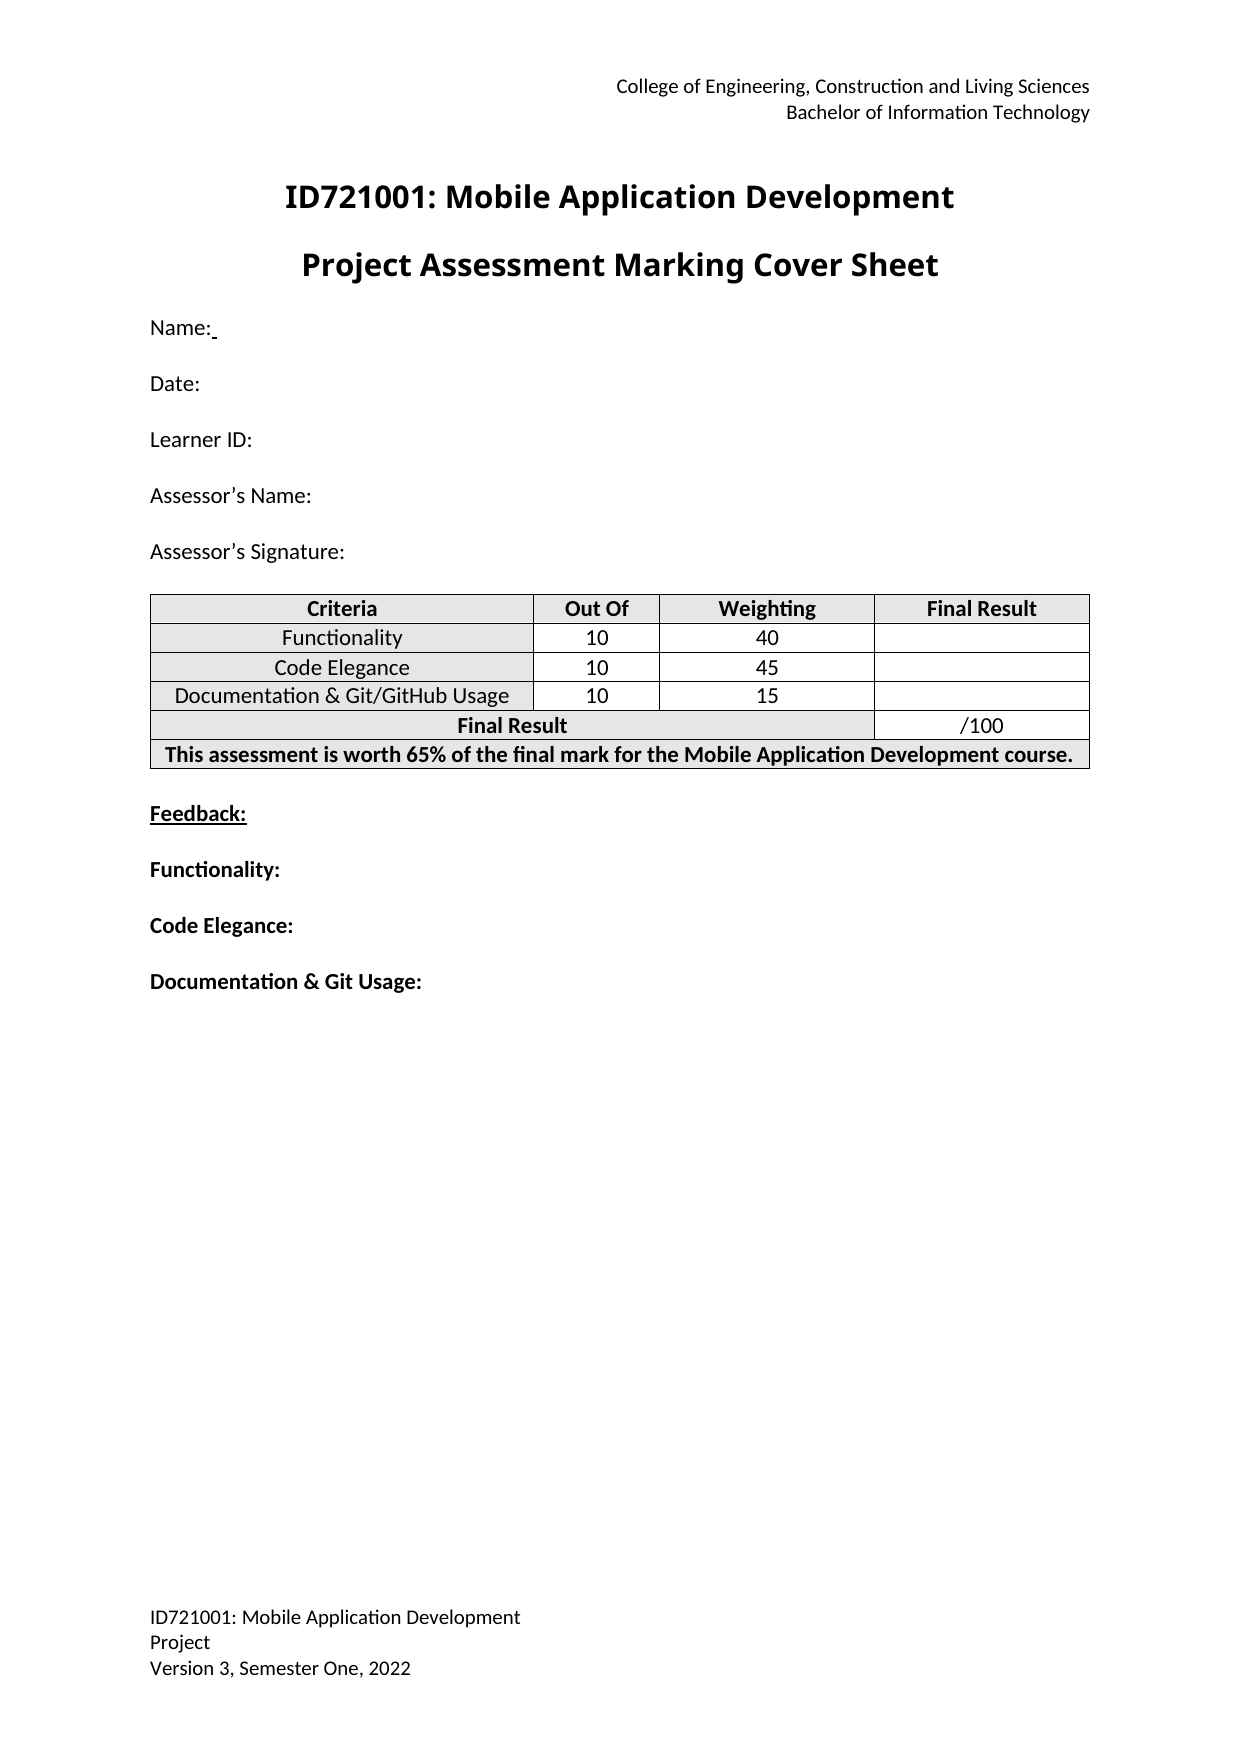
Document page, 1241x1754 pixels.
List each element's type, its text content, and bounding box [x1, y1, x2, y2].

table_header Final Result [875, 595, 1089, 622]
text Feedback: [150, 799, 1090, 827]
table_cell Documentation & Git/GitHub Usage [151, 682, 533, 710]
table_cell 45 [660, 653, 874, 681]
subtitle Project Assessment Marking Cover Sheet [150, 243, 1090, 285]
table_cell Final Result [151, 711, 874, 739]
subtitle ID721001: Mobile Application Development [150, 175, 1090, 218]
text Learner ID: [150, 425, 1090, 453]
table_header Out Of [534, 595, 659, 622]
table_header Weighting [660, 595, 874, 622]
text Documentation & Git Usage: [150, 967, 1090, 996]
table_cell /100 [875, 711, 1089, 739]
table_cell 40 [660, 624, 874, 652]
table_cell Code Elegance [151, 653, 533, 681]
text Code Elegance: [150, 911, 1090, 939]
table_cell 10 [534, 682, 659, 710]
table_cell 15 [660, 682, 874, 710]
text Date: [150, 369, 1090, 397]
text Assessor’s Name: [150, 481, 1090, 509]
table_cell 10 [534, 653, 659, 681]
table_cell [875, 624, 1089, 652]
table_cell Functionality [151, 624, 533, 652]
text Functionality: [150, 855, 1090, 883]
table_cell This assessment is worth 65% of the final mark for the Mobile Application Development course. [151, 740, 1089, 768]
table_cell 10 [534, 624, 659, 652]
table_header Criteria [151, 595, 533, 622]
text Name: [150, 313, 1090, 341]
table_cell [875, 653, 1089, 681]
table_cell [875, 682, 1089, 710]
text Assessor’s Signature: [150, 537, 1090, 565]
